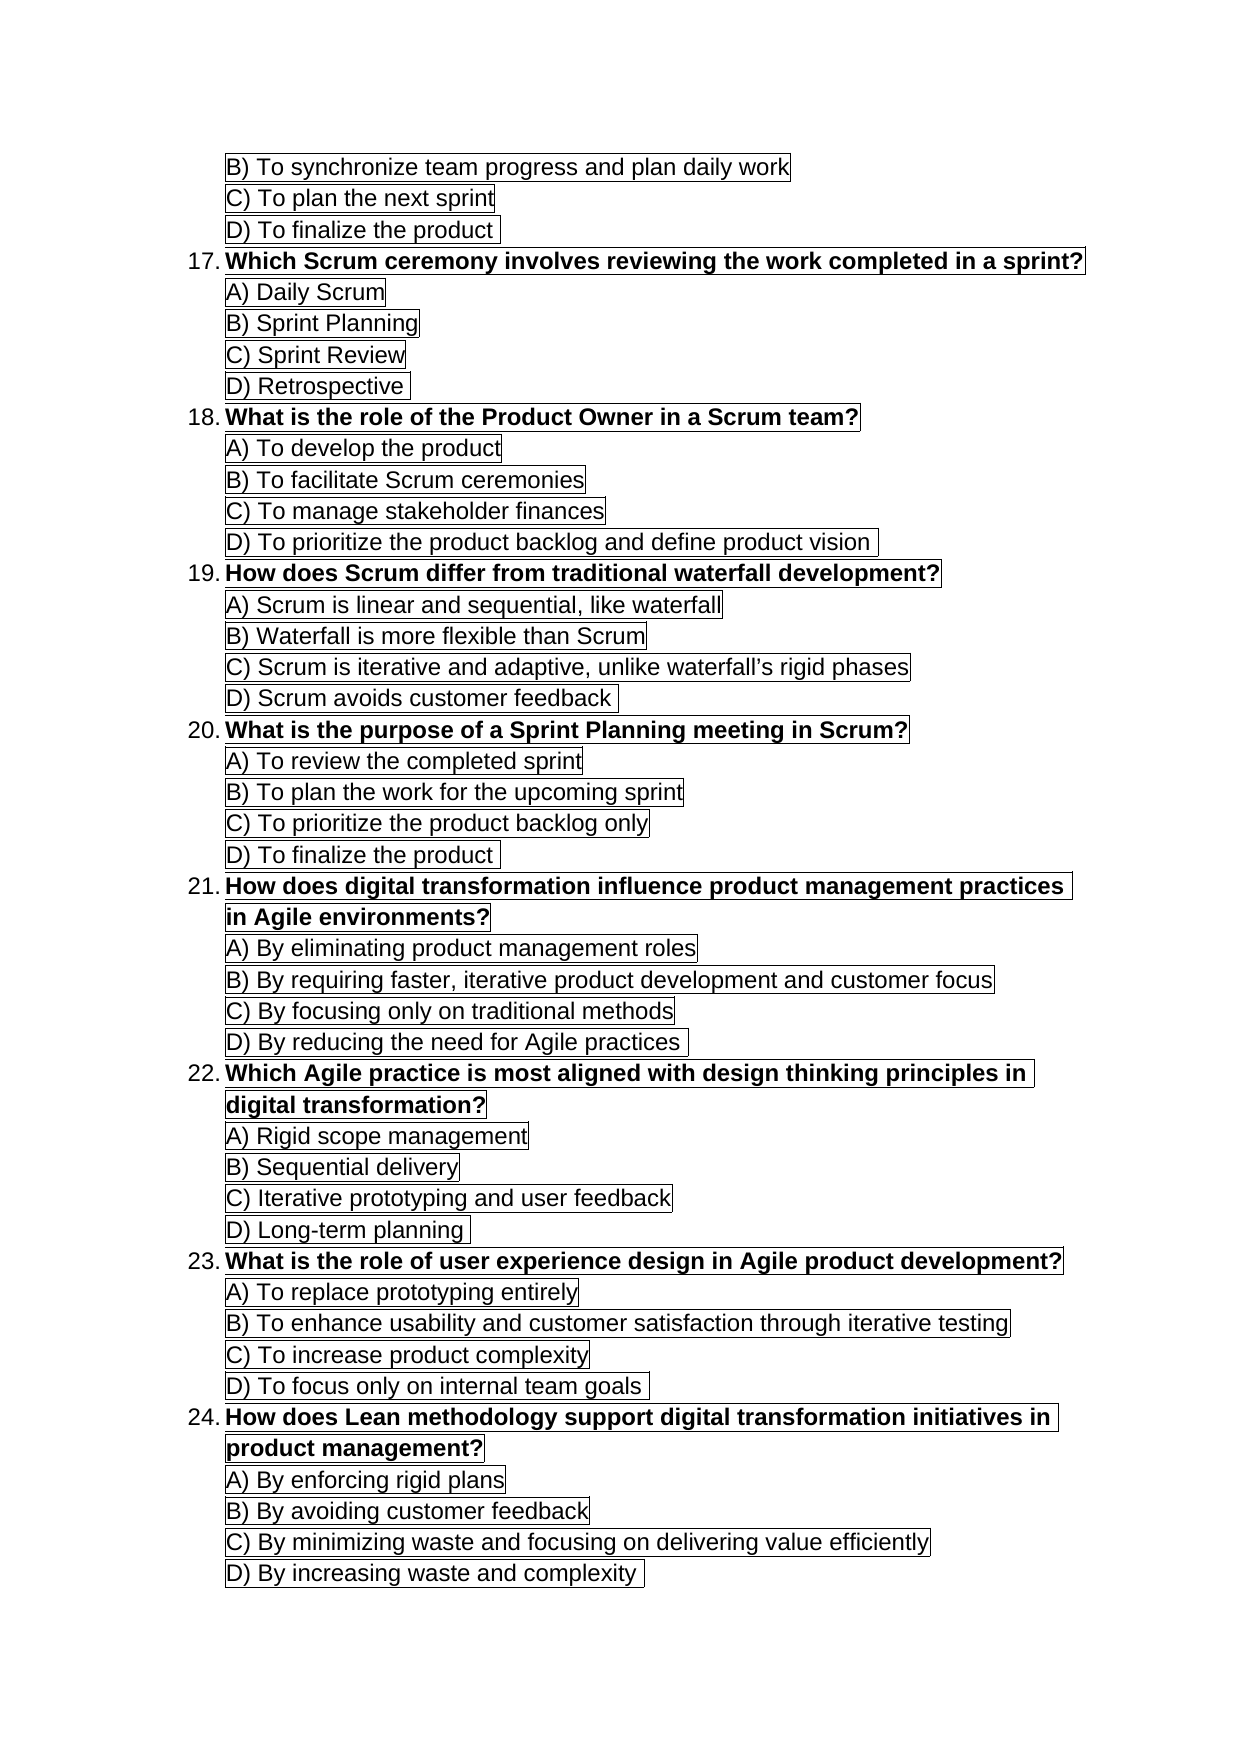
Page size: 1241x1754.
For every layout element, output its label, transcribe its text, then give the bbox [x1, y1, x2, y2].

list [187, 150, 1090, 244]
list What is the purpose of a Sprint Planning meeting in Scrum? A) To review the completed sprint B) To plan the work for the upcoming sprint C) To prioritize the product backlog only D) To finalize the product [187, 712, 1090, 869]
list How does digital transformation influence product management practices in Agile environments? A) By eliminating product management roles B) By requiring faster, iterative product development and customer focus C) By focusing only on traditional methods D) By reducing the need for Agile practices [187, 869, 1090, 1056]
list How does Scrum differ from traditional waterfall development? A) Scrum is linear and sequential, like waterfall B) Waterfall is more flexible than Scrum C) Scrum is iterative and adaptive, unlike waterfall’s rigid phases D) Scrum avoids customer feedback [187, 556, 1090, 712]
list What is the role of user experience design in Agile product development? A) To replace prototyping entirely B) To enhance usability and customer satisfaction through iterative testing C) To increase product complexity D) To focus only on internal team goals [187, 1244, 1090, 1400]
list Which Scrum ceremony involves reviewing the work completed in a sprint? A) Daily Scrum B) Sprint Planning C) Sprint Review D) Retrospective [187, 244, 1090, 400]
list Which Agile practice is most aligned with design thinking principles in digital transformation? A) Rigid scope management B) Sequential delivery C) Iterative prototyping and user feedback D) Long-term planning [187, 1056, 1090, 1244]
list What is the role of the Product Owner in a Scrum team? A) To develop the product B) To facilitate Scrum ceremonies C) To manage stakeholder finances D) To prioritize the product backlog and define product vision [187, 400, 1090, 556]
list How does Lean methodology support digital transformation initiatives in product management? A) By enforcing rigid plans B) By avoiding customer feedback C) By minimizing waste and focusing on delivering value efficiently D) By increasing waste and complexity [187, 1400, 1090, 1587]
